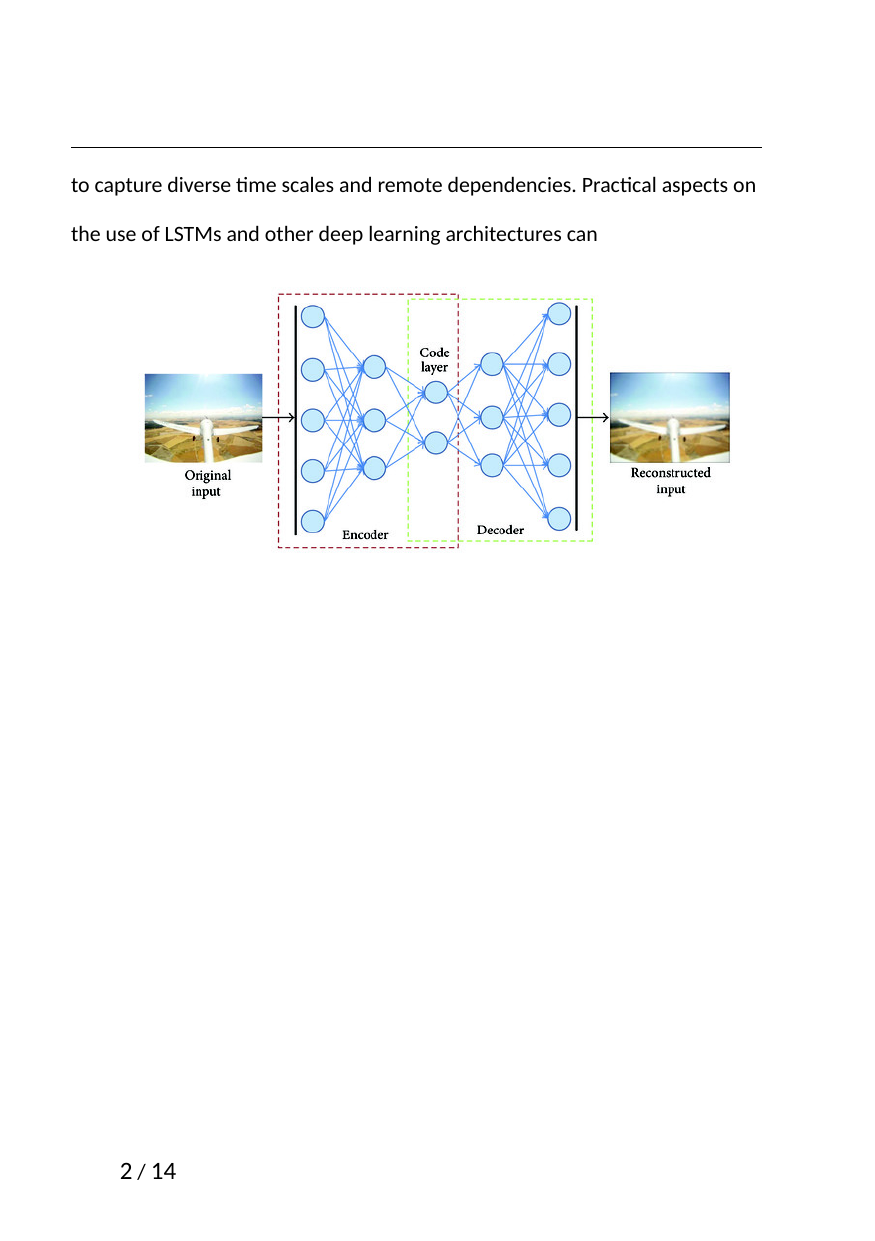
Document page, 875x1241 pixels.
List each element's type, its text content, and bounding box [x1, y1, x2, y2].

picture [114, 263, 759, 578]
